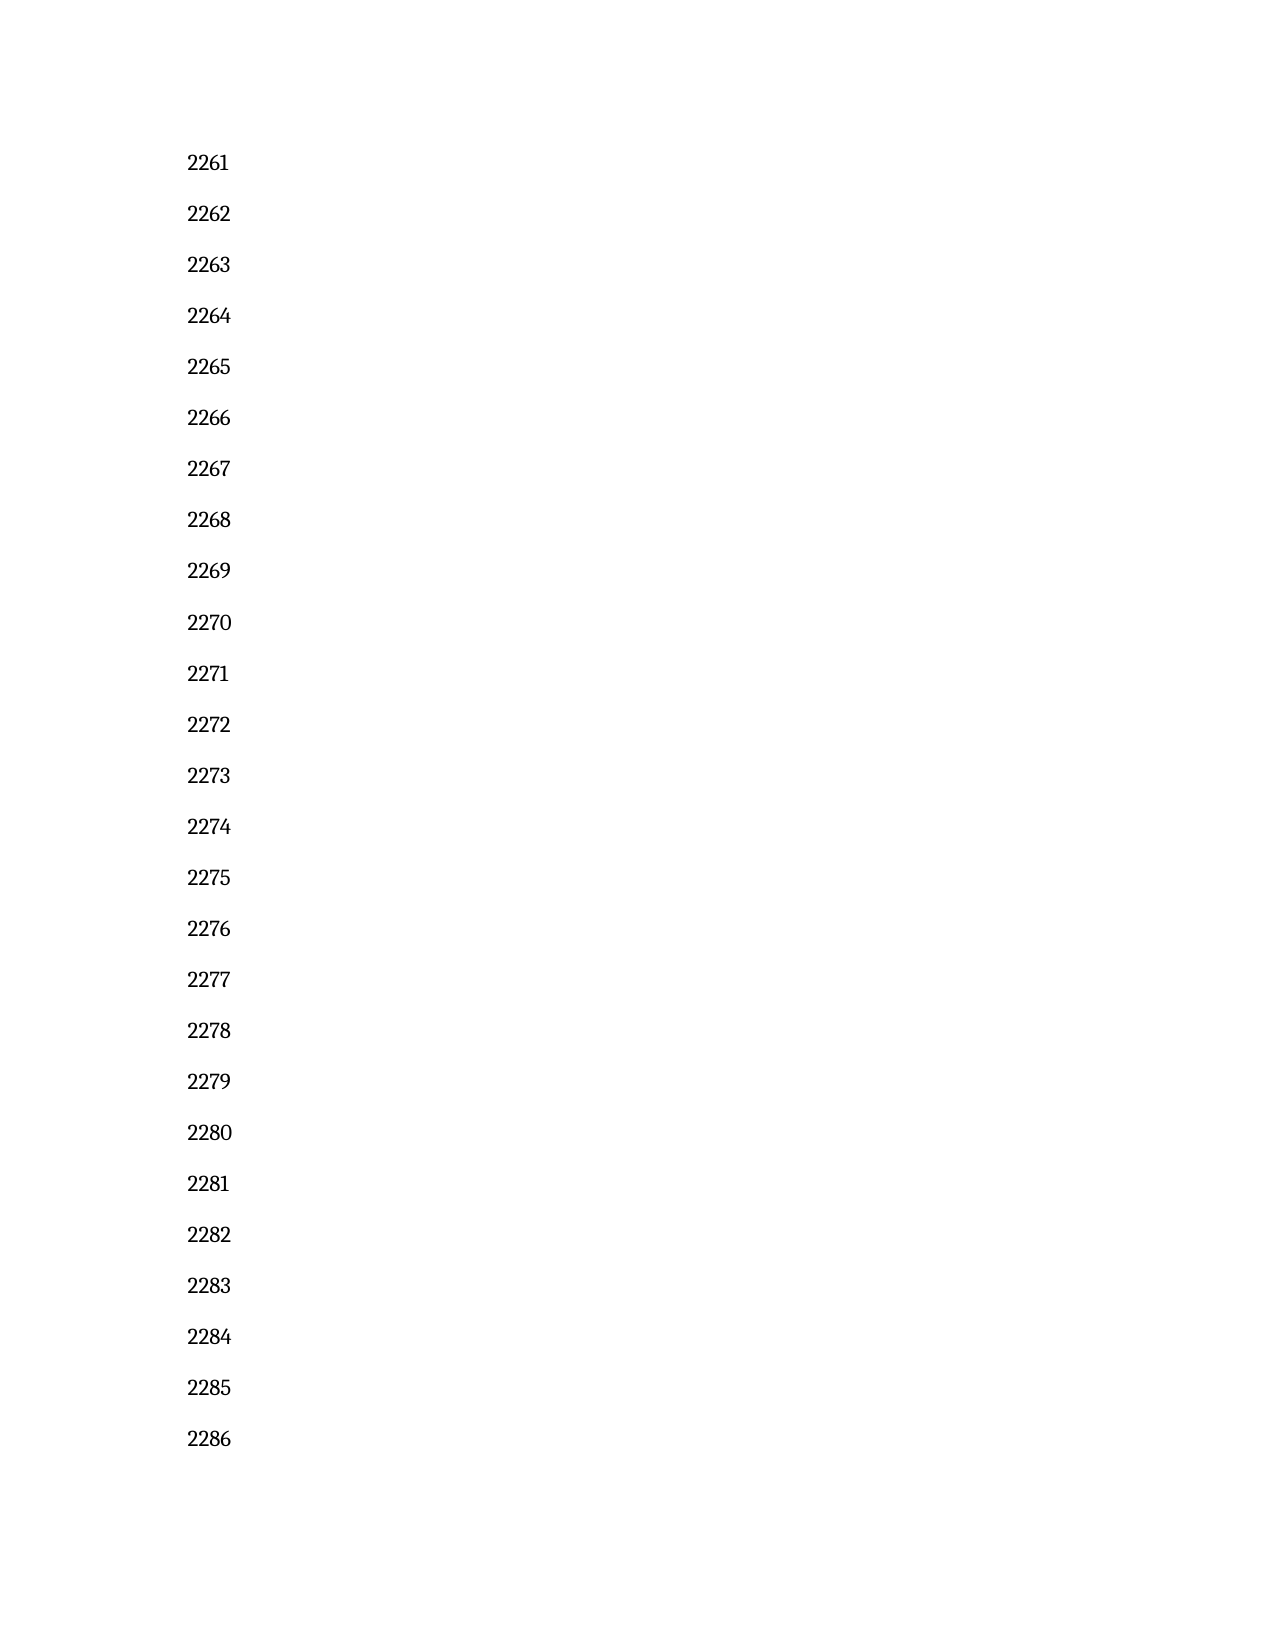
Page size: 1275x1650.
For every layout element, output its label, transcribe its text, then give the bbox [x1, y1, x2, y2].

text 2273 [187, 762, 1087, 789]
text 2274 [187, 813, 1087, 840]
text 2261 [187, 150, 1087, 176]
text 2282 [187, 1222, 1087, 1248]
text 2262 [187, 201, 1087, 227]
text 2271 [187, 660, 1087, 687]
text 2277 [187, 967, 1087, 993]
text 2265 [187, 354, 1087, 381]
text 2278 [187, 1018, 1087, 1044]
text 2269 [187, 558, 1087, 585]
text 2263 [187, 252, 1087, 278]
text 2267 [187, 456, 1087, 483]
text 2276 [187, 916, 1087, 942]
text 2286 [187, 1426, 1087, 1452]
text 2266 [187, 405, 1087, 432]
text 2270 [187, 609, 1087, 636]
text 2275 [187, 864, 1087, 891]
text 2283 [187, 1273, 1087, 1299]
text 2284 [187, 1324, 1087, 1350]
text 2268 [187, 507, 1087, 534]
text 2281 [187, 1171, 1087, 1197]
text 2280 [187, 1120, 1087, 1146]
text 2279 [187, 1069, 1087, 1095]
text 2272 [187, 711, 1087, 738]
text 2285 [187, 1375, 1087, 1401]
text 2264 [187, 303, 1087, 329]
